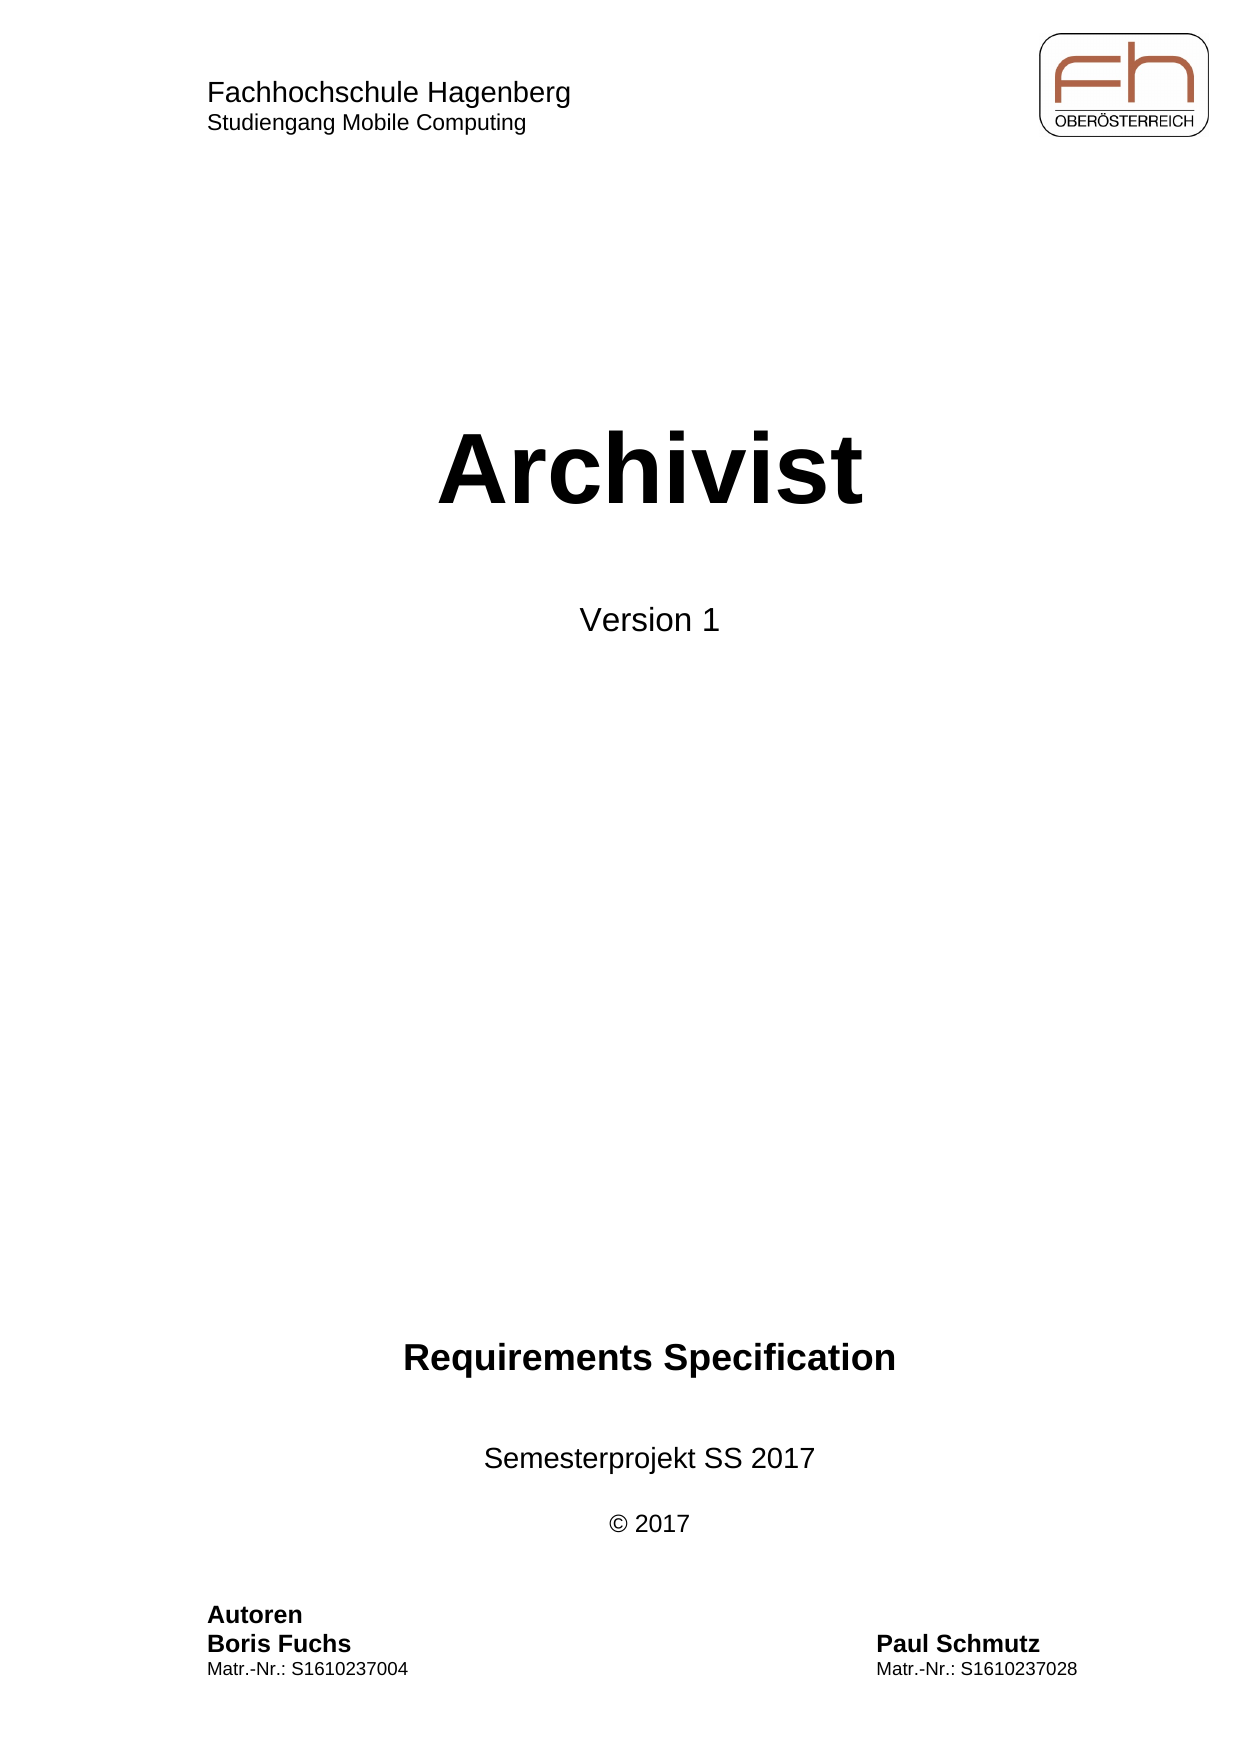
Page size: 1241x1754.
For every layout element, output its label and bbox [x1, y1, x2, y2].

picture [1039, 33, 1209, 137]
